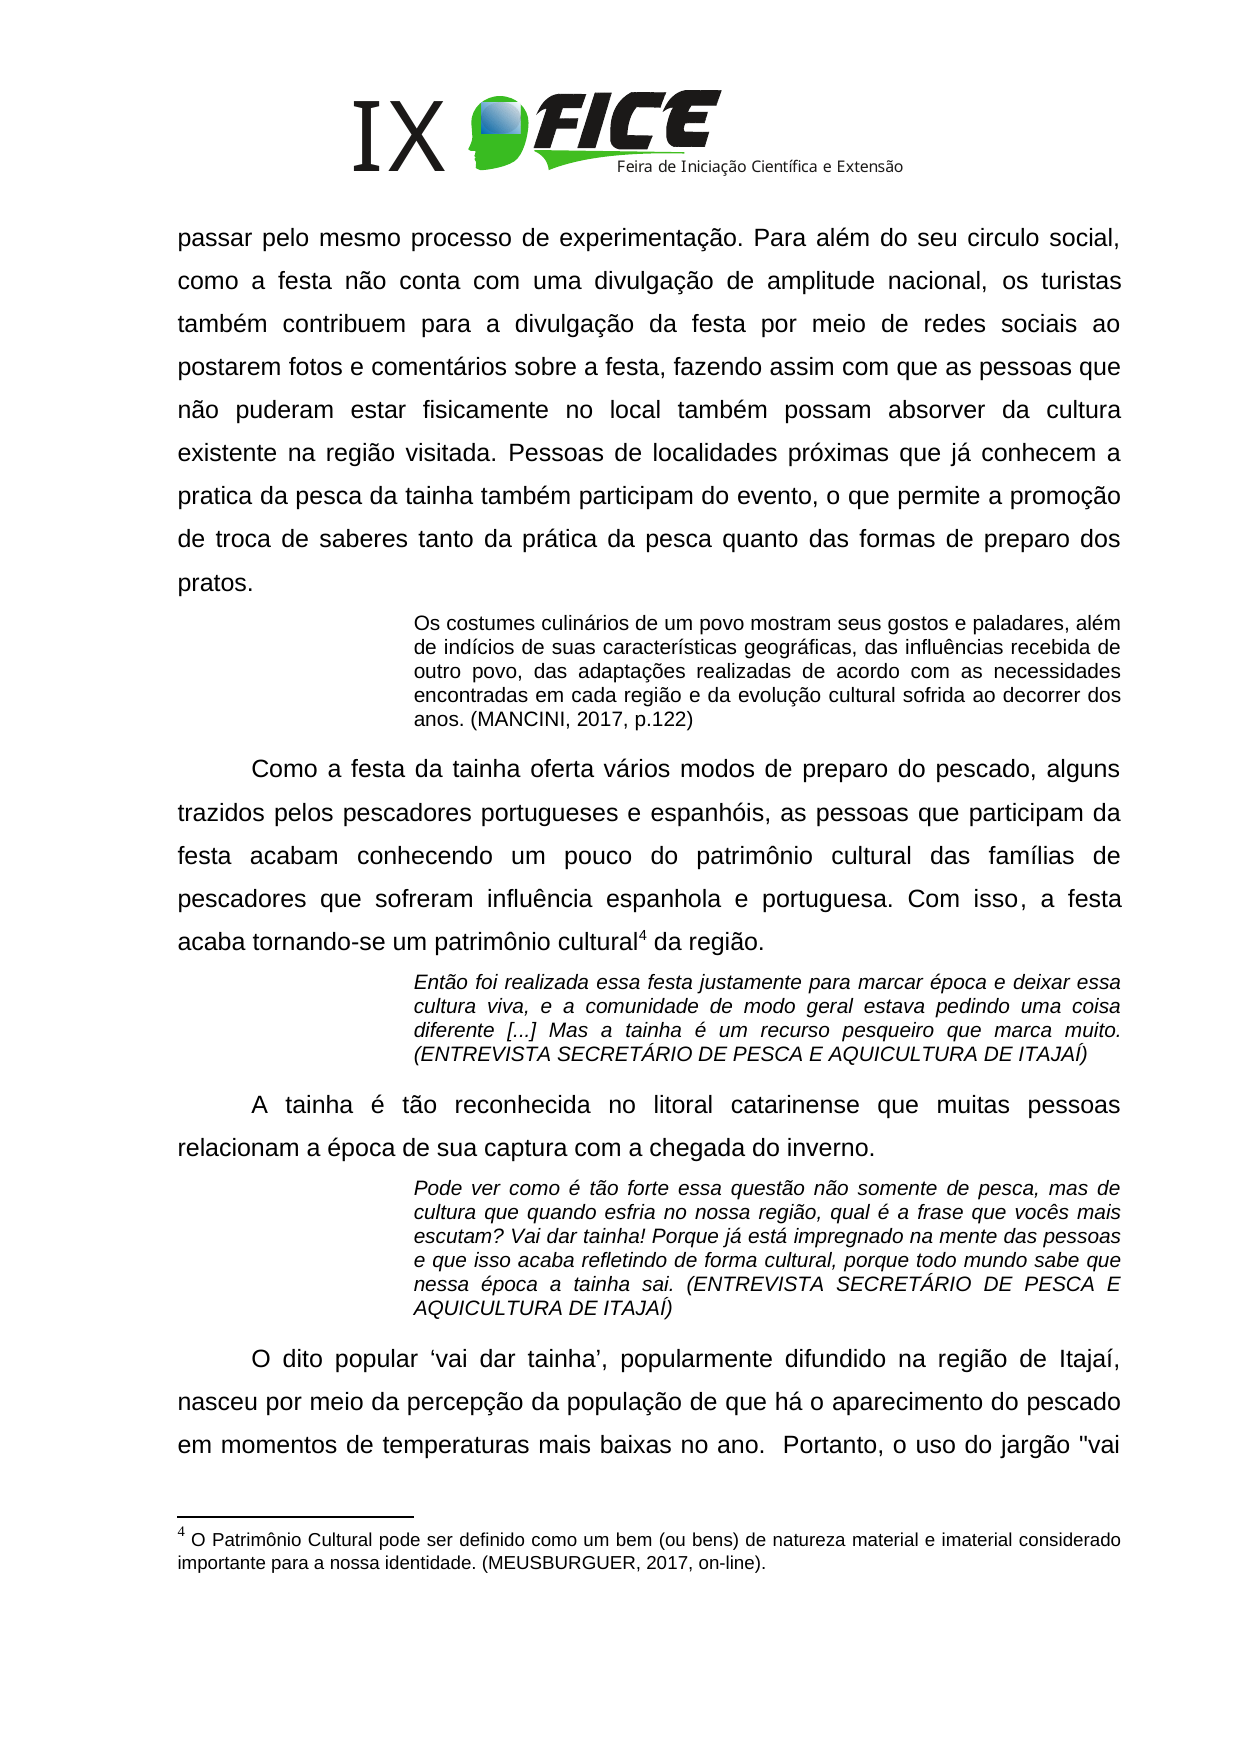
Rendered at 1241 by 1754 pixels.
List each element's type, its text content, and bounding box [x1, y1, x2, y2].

text A tainha é tão reconhecida no litoral catarinense que muitas pessoas relacionam a época de sua captura com a chegada do inverno. [177, 1090, 1122, 1162]
text Como a festa da tainha oferta vários modos de preparo do pescado, alguns trazidos pelos pescadores portugueses e espanhóis, as pessoas que participam da festa acabam conhecendo um pouco do patrimônio cultural das famílias de pescadores que sofreram influência espanhola e portuguesa. Com isso, a festa acaba tornando-se um patrimônio cultural da região. [177, 754, 1122, 956]
text Pode ver como é tão forte essa questão não somente de pesca, mas de cultura que quando esfria no nossa região, qual é a frase que vocês mais escutam? Vai dar tainha! Porque já está impregnado na mente das pessoas e que isso acaba refletindo de forma cultural, porque todo mundo sabe que nessa época a tainha sai. (ENTREVISTA SECRETÁRIO DE PESCA E AQUICULTURA DE ITAJAÍ) [413, 1176, 1122, 1320]
text Então foi realizada essa festa justamente para marcar época e deixar essa cultura viva, e a comunidade de modo geral estava pedindo uma coisa diferente [...] Mas a tainha é um recurso pesqueiro que marca muito. (ENTREVISTA SECRETÁRIO DE PESCA E AQUICULTURA DE ITAJAÍ) [413, 970, 1122, 1066]
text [177, 1344, 1122, 1459]
text Os costumes culinários de um povo mostram seus gostos e paladares, além de indícios de suas características geográficas, das influências recebida de outro povo, das adaptações realizadas de acordo com as necessidades encontradas em cada região e da evolução cultural sofrida ao decorrer dos anos. (MANCINI, 2017, p.122) [413, 611, 1122, 731]
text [177, 223, 1122, 596]
